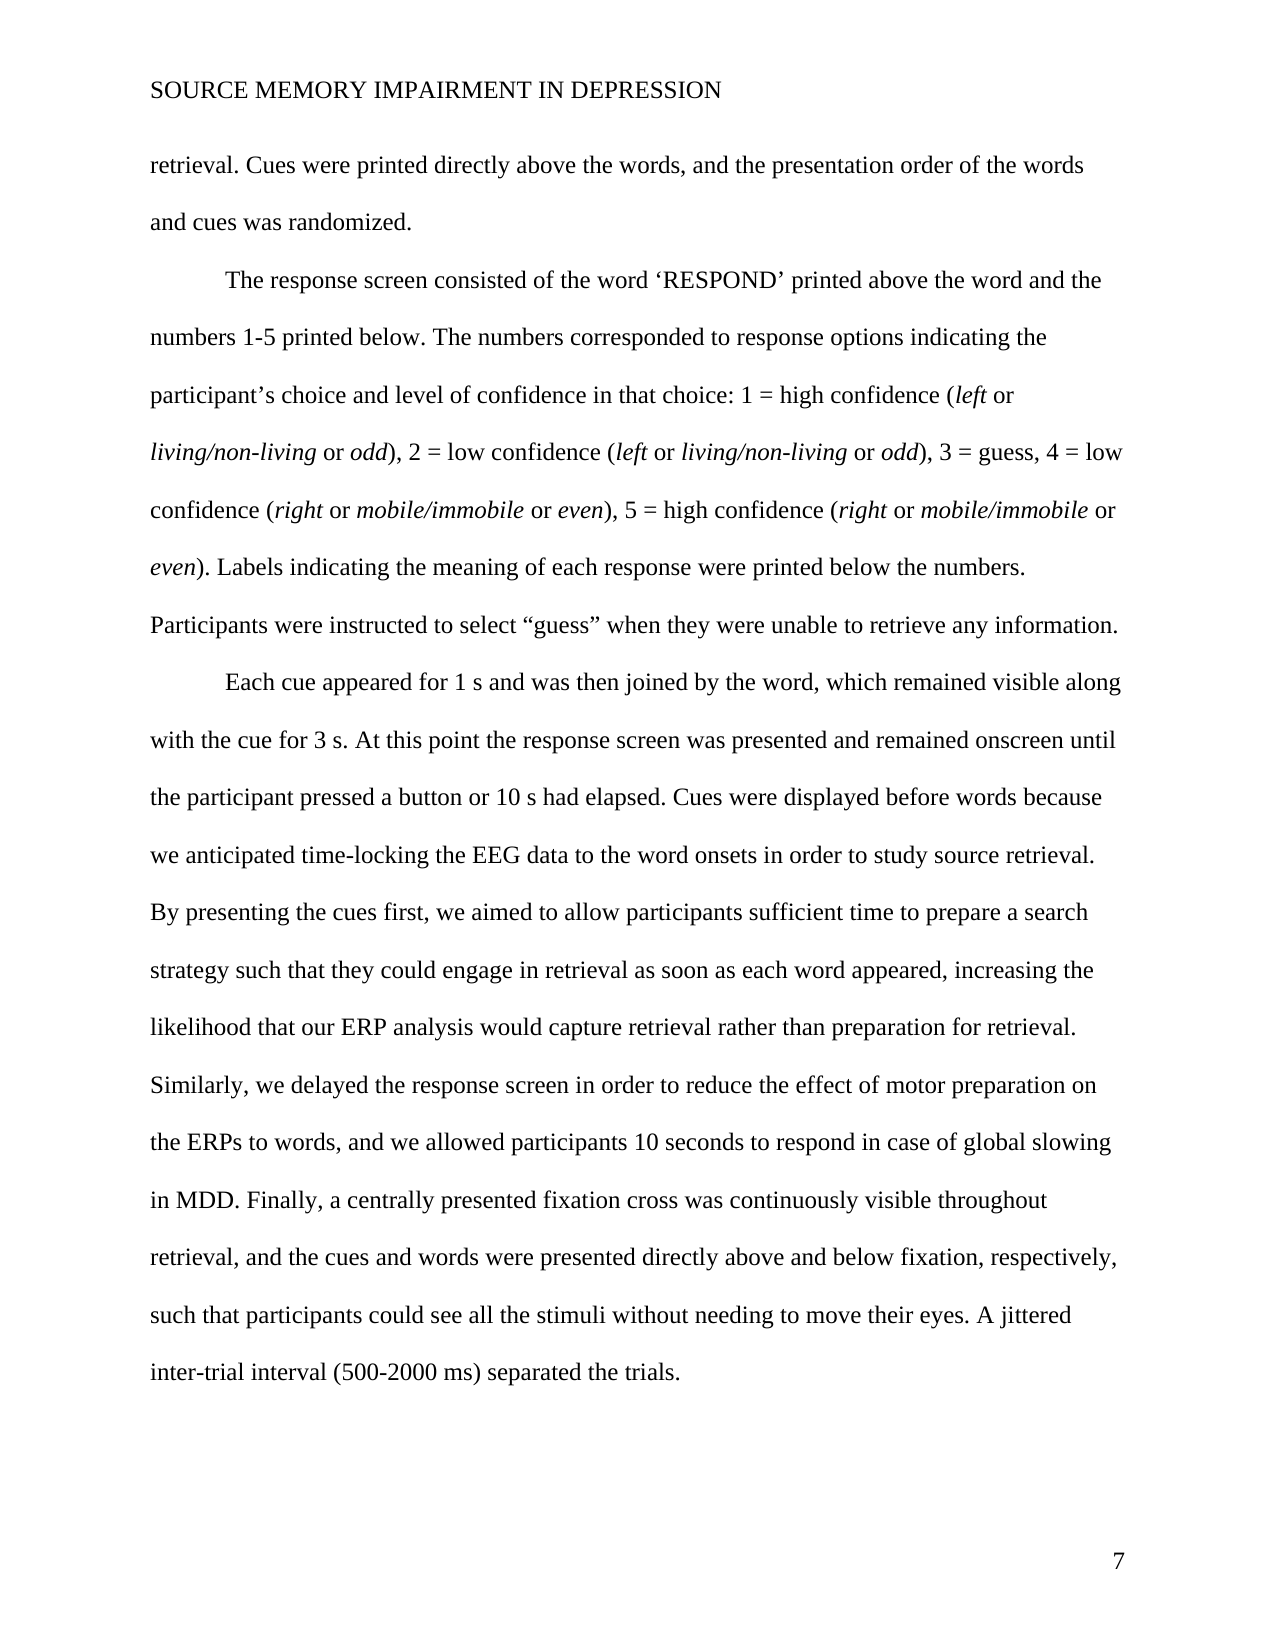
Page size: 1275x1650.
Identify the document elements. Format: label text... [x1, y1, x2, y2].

text The response screen consisted of the word ‘RESPOND’ printed above the word and the numbers 1-5 printed below. The numbers corresponded to response options indicating the participant’s choice and level of confidence in that choice: 1 = high confidence (left or living/non-living or odd), 2 = low confidence (left or living/non-living or odd), 3 = guess, 4 = low confidence (right or mobile/immobile or even), 5 = high confidence (right or mobile/immobile or even). Labels indicating the meaning of each response were printed below the numbers. Participants were instructed to select “guess” when they were unable to retrieve any information. [150, 265, 1125, 639]
